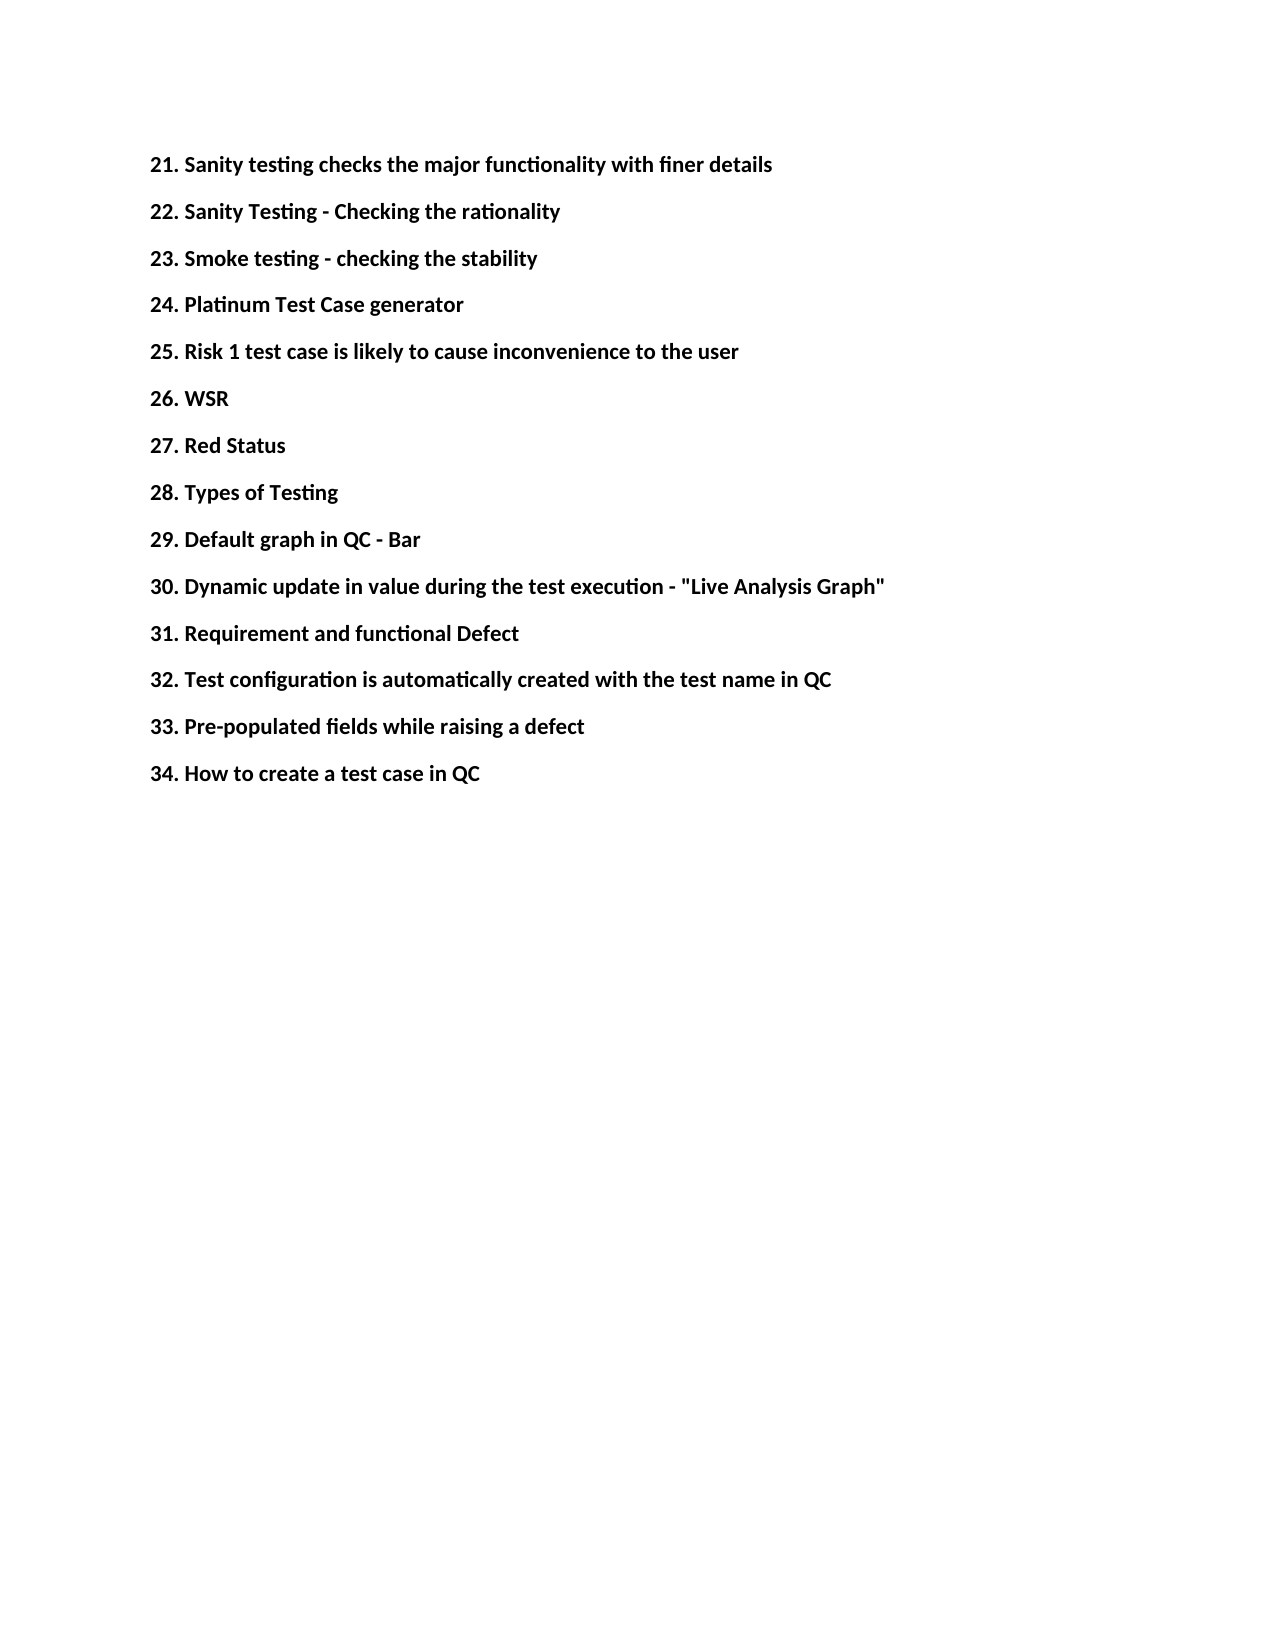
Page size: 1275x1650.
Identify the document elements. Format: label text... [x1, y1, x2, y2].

text 33. Pre-populated fields while raising a defect [150, 712, 1125, 741]
text 29. Default graph in QC - Bar [150, 525, 1125, 553]
text 25. Risk 1 test case is likely to cause inconvenience to the user [150, 337, 1125, 366]
text 21. Sanity testing checks the major functionality with finer details [150, 150, 1125, 178]
text 31. Requirement and functional Defect [150, 619, 1125, 647]
text 24. Platinum Test Case generator [150, 291, 1125, 319]
text 22. Sanity Testing - Checking the rationality [150, 197, 1125, 225]
text 34. How to create a test case in QC [150, 759, 1125, 787]
text 28. Types of Testing [150, 478, 1125, 506]
text 23. Smoke testing - checking the stability [150, 244, 1125, 272]
text 32. Test configuration is automatically created with the test name in QC [150, 666, 1125, 694]
text 26. WSR [150, 384, 1125, 412]
text 30. Dynamic update in value during the test execution - "Live Analysis Graph" [150, 572, 1125, 600]
text 27. Red Status [150, 431, 1125, 459]
